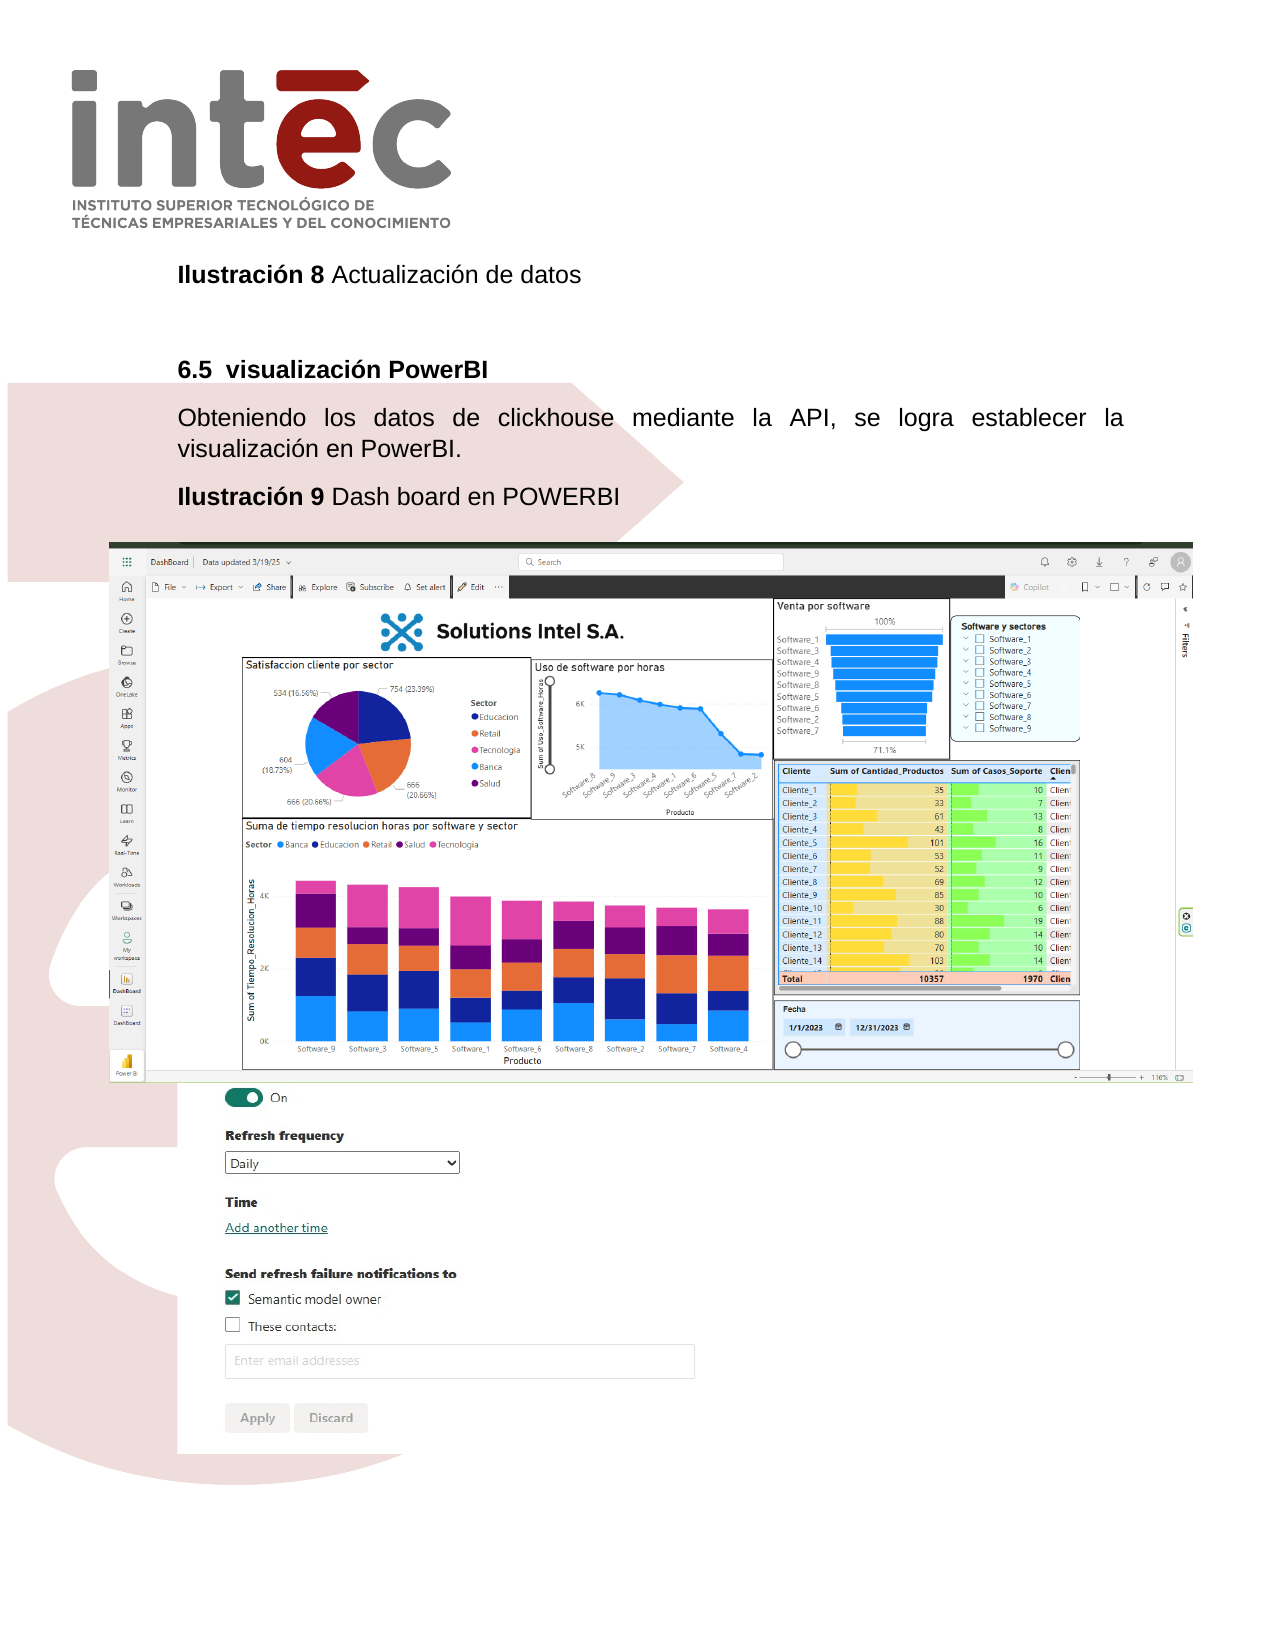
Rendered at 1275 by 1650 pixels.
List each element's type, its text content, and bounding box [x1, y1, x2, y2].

text Obteniendo los datos de clickhouse mediante la API, se logra establecer la visualización en PowerBI. [177, 403, 1125, 463]
text Ilustración 8 Actualización de datos [177, 260, 1125, 289]
picture [7, 5, 1239, 1650]
text Ilustración 9 Dash board en POWERBI [177, 482, 1125, 511]
text 6.5 visualización PowerBI [177, 355, 1125, 384]
